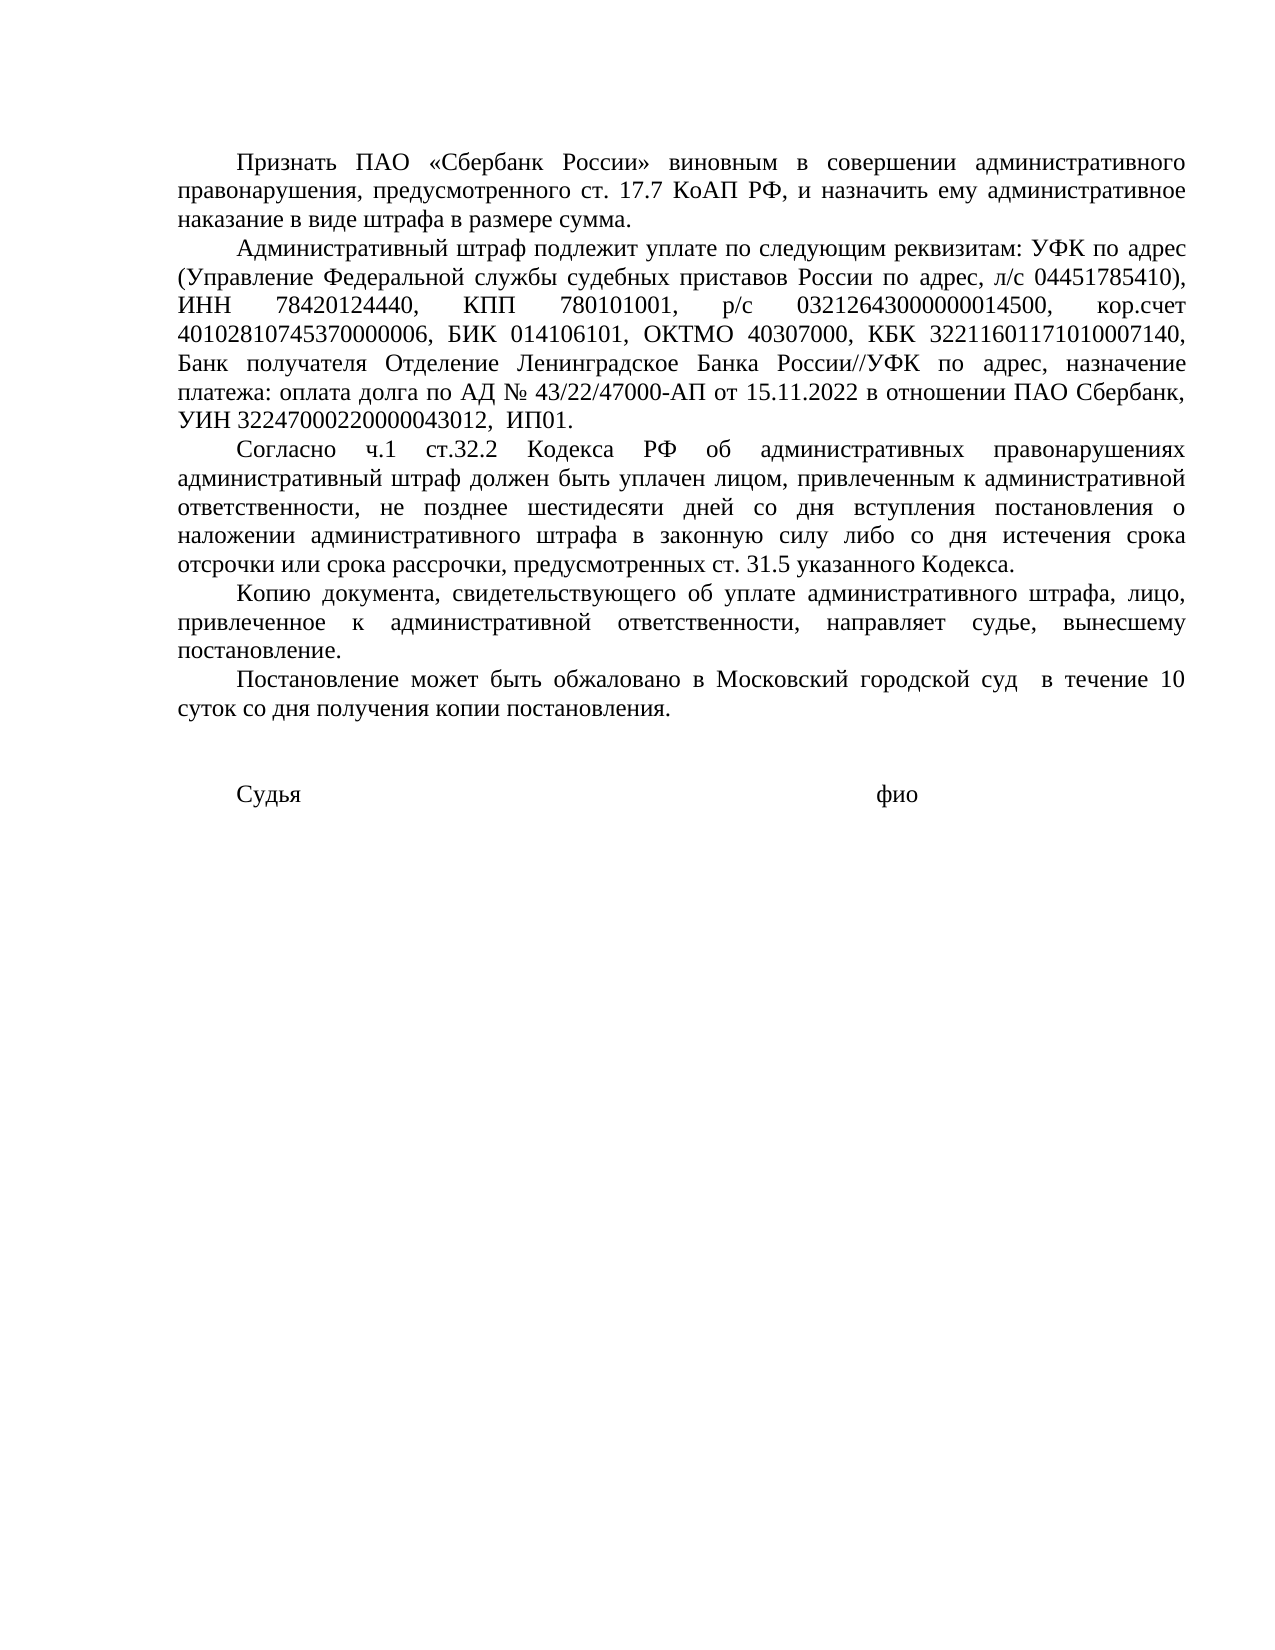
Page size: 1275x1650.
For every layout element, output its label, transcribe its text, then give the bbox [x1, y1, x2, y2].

text Согласно ч.1 ст.32.2 Кодекса РФ об административных правонарушениях административный штраф должен быть уплачен лицом, привлеченным к административной ответственности, не позднее шестидесяти дней со дня вступления постановления о наложении административного штрафа в законную силу либо со дня истечения срока отсрочки или срока рассрочки, предусмотренных ст. 31.5 указанного Кодекса. [177, 434, 1186, 578]
text Административный штраф подлежит уплате по следующим реквизитам: УФК по адрес (Управление Федеральной службы судебных приставов России по адрес, л/с 04451785410), ИНН 78420124440, КПП 780101001, р/с 03212643000000014500, кор.счет 40102810745370000006, БИК 014106101, ОКТМО 40307000, КБК 32211601171010007140, Банк получателя Отделение Ленинградское Банка России//УФК по адрес, назначение платежа: оплата долга по АД № 43/22/47000-АП от 15.11.2022 в отношении ПАО Сбербанк, УИН 32247000220000043012, ИП01. [177, 233, 1186, 434]
text Судья фио [177, 779, 1186, 808]
text Признать ПАО «Сбербанк России» виновным в совершении административного правонарушения, предусмотренного ст. 17.7 КоАП РФ, и назначить ему административное наказание в виде штрафа в размере сумма. [177, 147, 1186, 233]
text Копию документа, свидетельствующего об уплате административного штрафа, лицо, привлеченное к административной ответственности, направляет судье, вынесшему постановление. [177, 578, 1186, 664]
text Постановление может быть обжаловано в Московский городской суд в течение 10 суток со дня получения копии постановления. [177, 664, 1186, 722]
